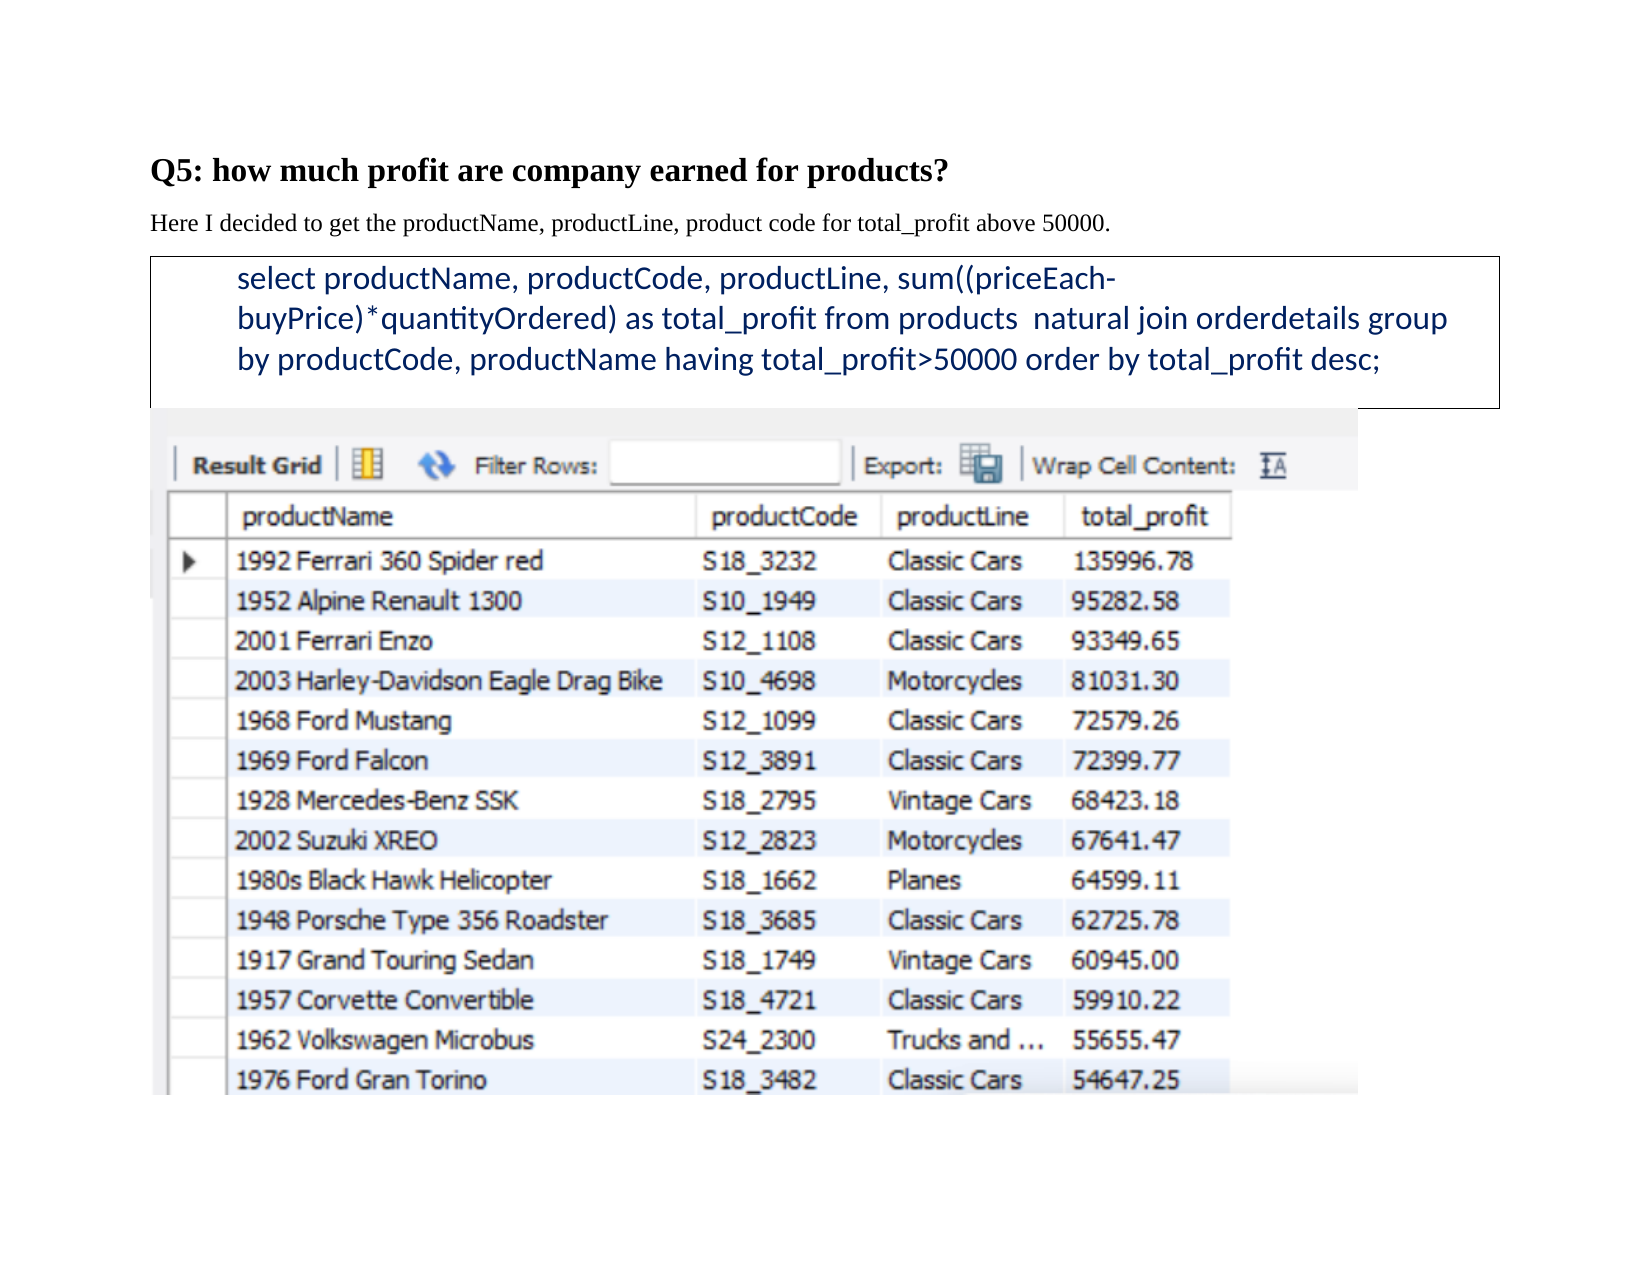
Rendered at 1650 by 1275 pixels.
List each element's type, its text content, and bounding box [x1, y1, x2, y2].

picture [150, 408, 1358, 1095]
text Here I decided to get the productName, productLine, product code for total_profit above 50000. [150, 208, 1500, 237]
text Q5: how much profit are company earned for products? [150, 150, 1500, 188]
table_header select productName, productCode, productLine, sum((priceEach-buyPrice)*quantityOrdered) as total_profit from products natural join orderdetails group by productCode, productName having total_profit>50000 order by total_profit desc; [151, 257, 1499, 408]
